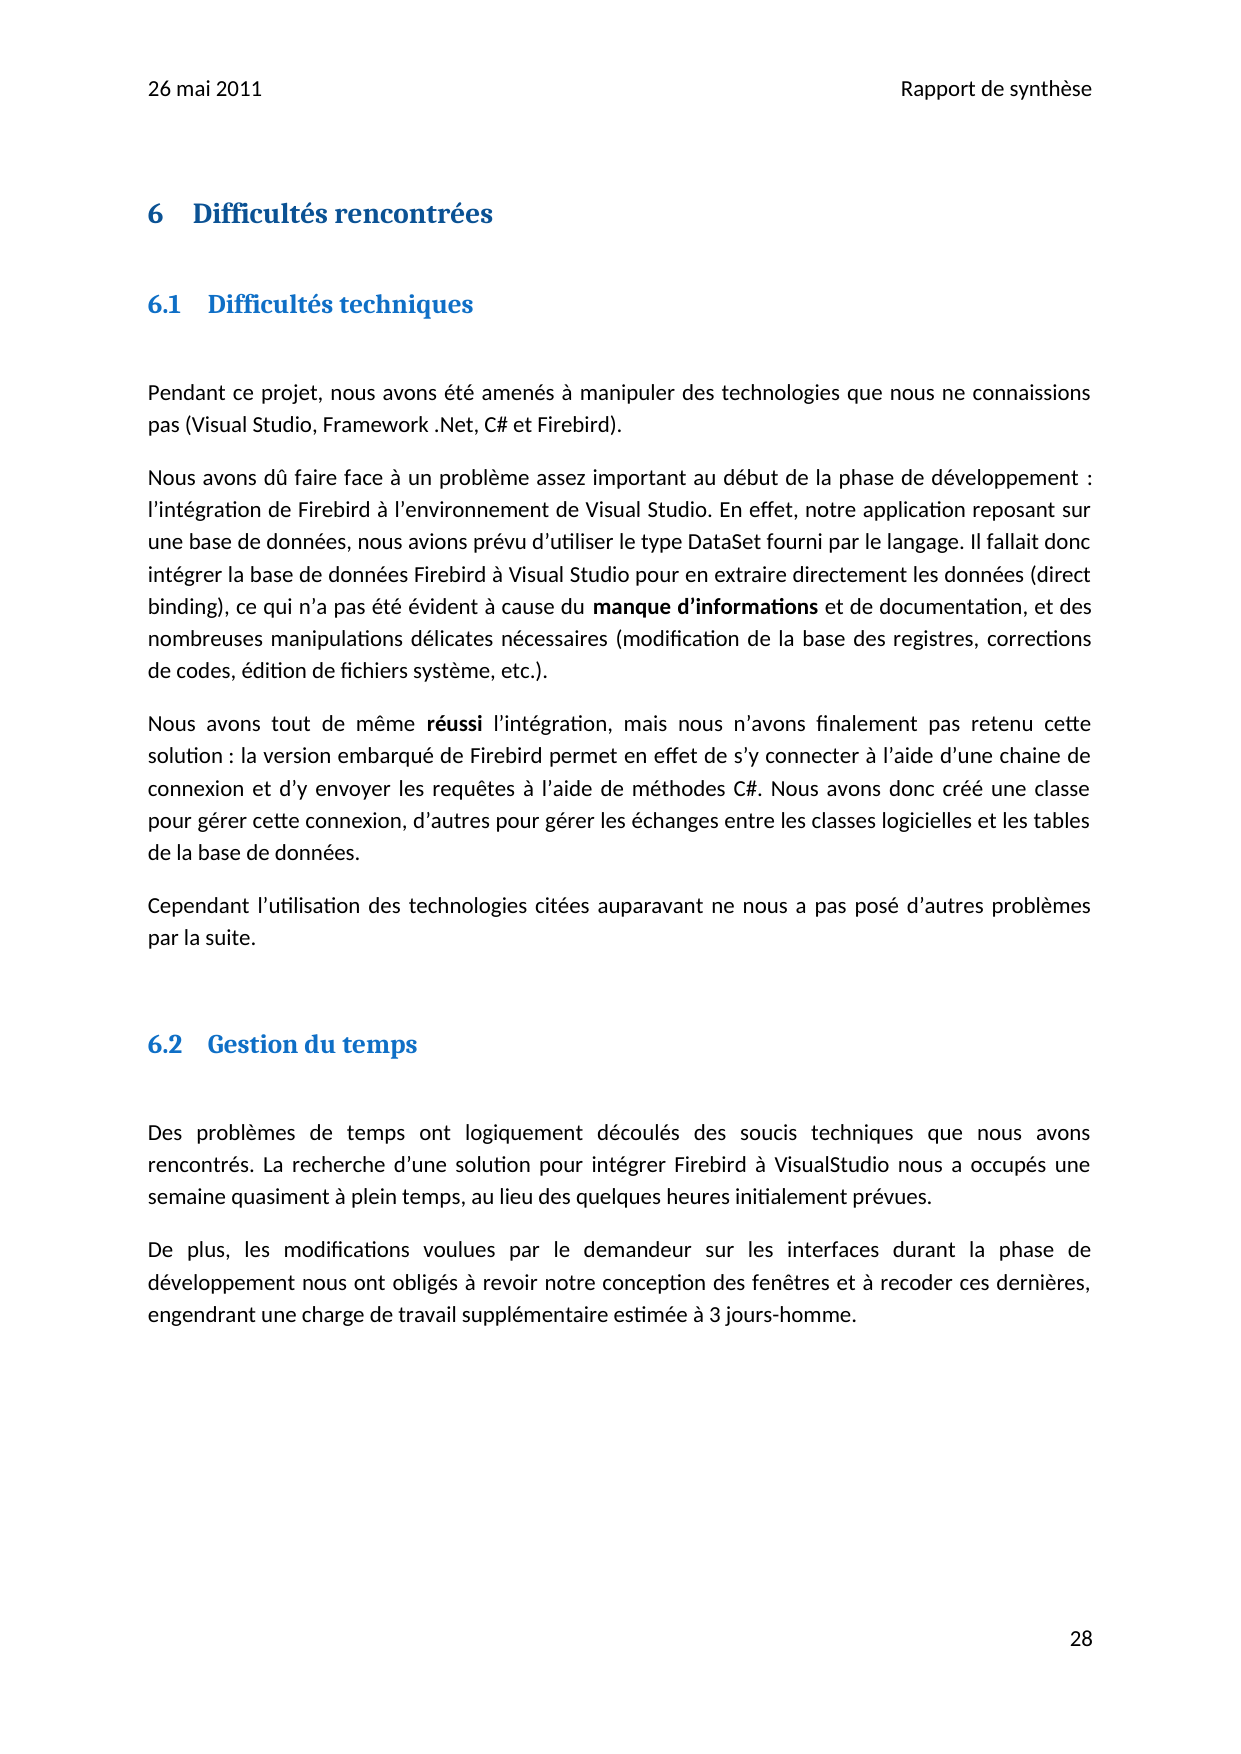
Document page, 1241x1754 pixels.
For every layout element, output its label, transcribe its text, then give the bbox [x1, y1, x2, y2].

subtitle Difficultés rencontrées [148, 198, 1093, 231]
text Pendant ce projet, nous avons été amenés à manipuler des technologies que nous ne connaissions pas (Visual Studio, Framework .Net, C# et Firebird). [148, 378, 1093, 438]
text De plus, les modifications voulues par le demandeur sur les interfaces durant la phase de développement nous ont obligés à revoir notre conception des fenêtres et à recoder ces dernières, engendrant une charge de travail supplémentaire estimée à 3 jours-homme. [148, 1235, 1093, 1328]
text Des problèmes de temps ont logiquement découlés des soucis techniques que nous avons rencontrés. La recherche d’une solution pour intégrer Firebird à VisualStudio nous a occupés une semaine quasiment à plein temps, au lieu des quelques heures initialement prévues. [148, 1118, 1093, 1210]
text Nous avons tout de même réussi l’intégration, mais nous n’avons finalement pas retenu cette solution : la version embarqué de Firebird permet en effet de s’y connecter à l’aide d’une chaine de connexion et d’y envoyer les requêtes à l’aide de méthodes C#. Nous avons donc créé une classe pour gérer cette connexion, d’autres pour gérer les échanges entre les classes logicielles et les tables de la base de données. [148, 709, 1093, 866]
text Cependant l’utilisation des technologies citées auparavant ne nous a pas posé d’autres problèmes par la suite. [148, 891, 1093, 951]
subtitle Gestion du temps [148, 1029, 1093, 1060]
subtitle Difficultés techniques [148, 289, 1093, 320]
text Nous avons dû faire face à un problème assez important au début de la phase de développement : l’intégration de Firebird à l’environnement de Visual Studio. En effet, notre application reposant sur une base de données, nous avions prévu d’utiliser le type DataSet fourni par le langage. Il fallait donc intégrer la base de données Firebird à Visual Studio pour en extraire directement les données (direct binding), ce qui n’a pas été évident à cause du manque d’informations et de documentation, et des nombreuses manipulations délicates nécessaires (modification de la base des registres, corrections de codes, édition de fichiers système, etc.). [148, 463, 1093, 684]
